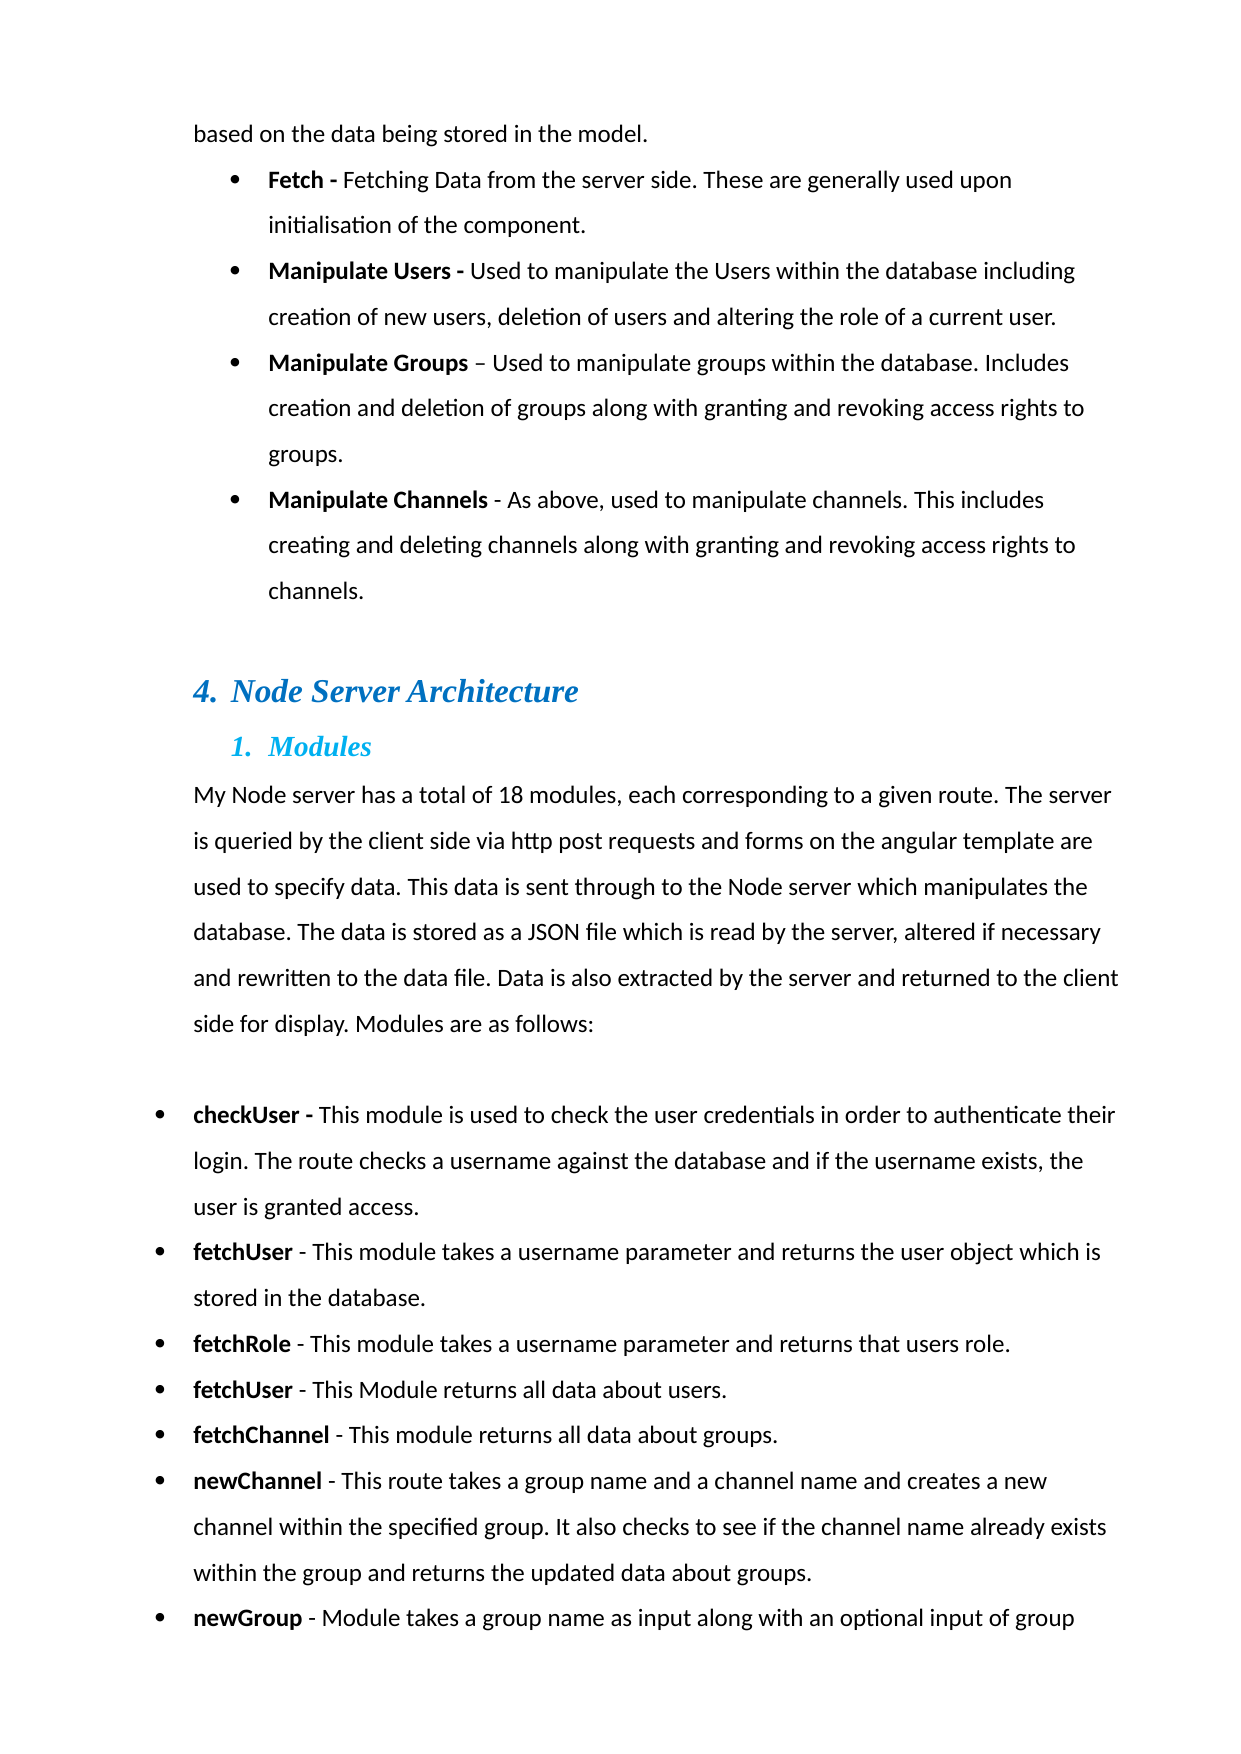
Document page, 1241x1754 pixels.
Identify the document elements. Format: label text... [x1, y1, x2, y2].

list fetchChannel - This module returns all data about groups. [156, 1419, 1122, 1450]
list Manipulate Groups – Used to manipulate groups within the database. Includes creation and deletion of groups along with granting and revoking access rights to groups. [231, 347, 1122, 469]
list Fetch - Fetching Data from the server side. These are generally used upon initialisation of the component. [231, 164, 1122, 240]
list Node Server Architecture [193, 671, 1122, 710]
list newChannel - This route takes a group name and a channel name and creates a new channel within the specified group. It also checks to see if the channel name already exists within the group and returns the updated data about groups. [156, 1465, 1122, 1587]
list checkUser - This module is used to check the user credentials in order to authenticate their login. The route checks a username against the database and if the username exists, the user is granted access. [156, 1099, 1122, 1221]
text My Node server has a total of 18 modules, each corresponding to a given route. The server is queried by the client side via http post requests and forms on the angular template are used to specify data. This data is sent through to the Node server which manipulates the database. The data is stored as a JSON file which is read by the server, altered if necessary and rewritten to the data file. Data is also extracted by the server and returned to the client side for display. Modules are as follows: [193, 779, 1122, 1038]
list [156, 1602, 1122, 1633]
list Modules [231, 729, 1122, 762]
list fetchUser - This module takes a username parameter and returns the user object which is stored in the database. [156, 1237, 1122, 1313]
list fetchUser - This Module returns all data about users. [156, 1374, 1122, 1404]
list Manipulate Channels - As above, used to manipulate channels. This includes creating and deleting channels along with granting and revoking access rights to channels. [231, 484, 1122, 606]
list fetchRole - This module takes a username parameter and returns that users role. [156, 1328, 1122, 1358]
list Manipulate Users - Used to manipulate the Users within the database including creation of new users, deletion of users and altering the role of a current user. [231, 255, 1122, 332]
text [193, 118, 1122, 149]
